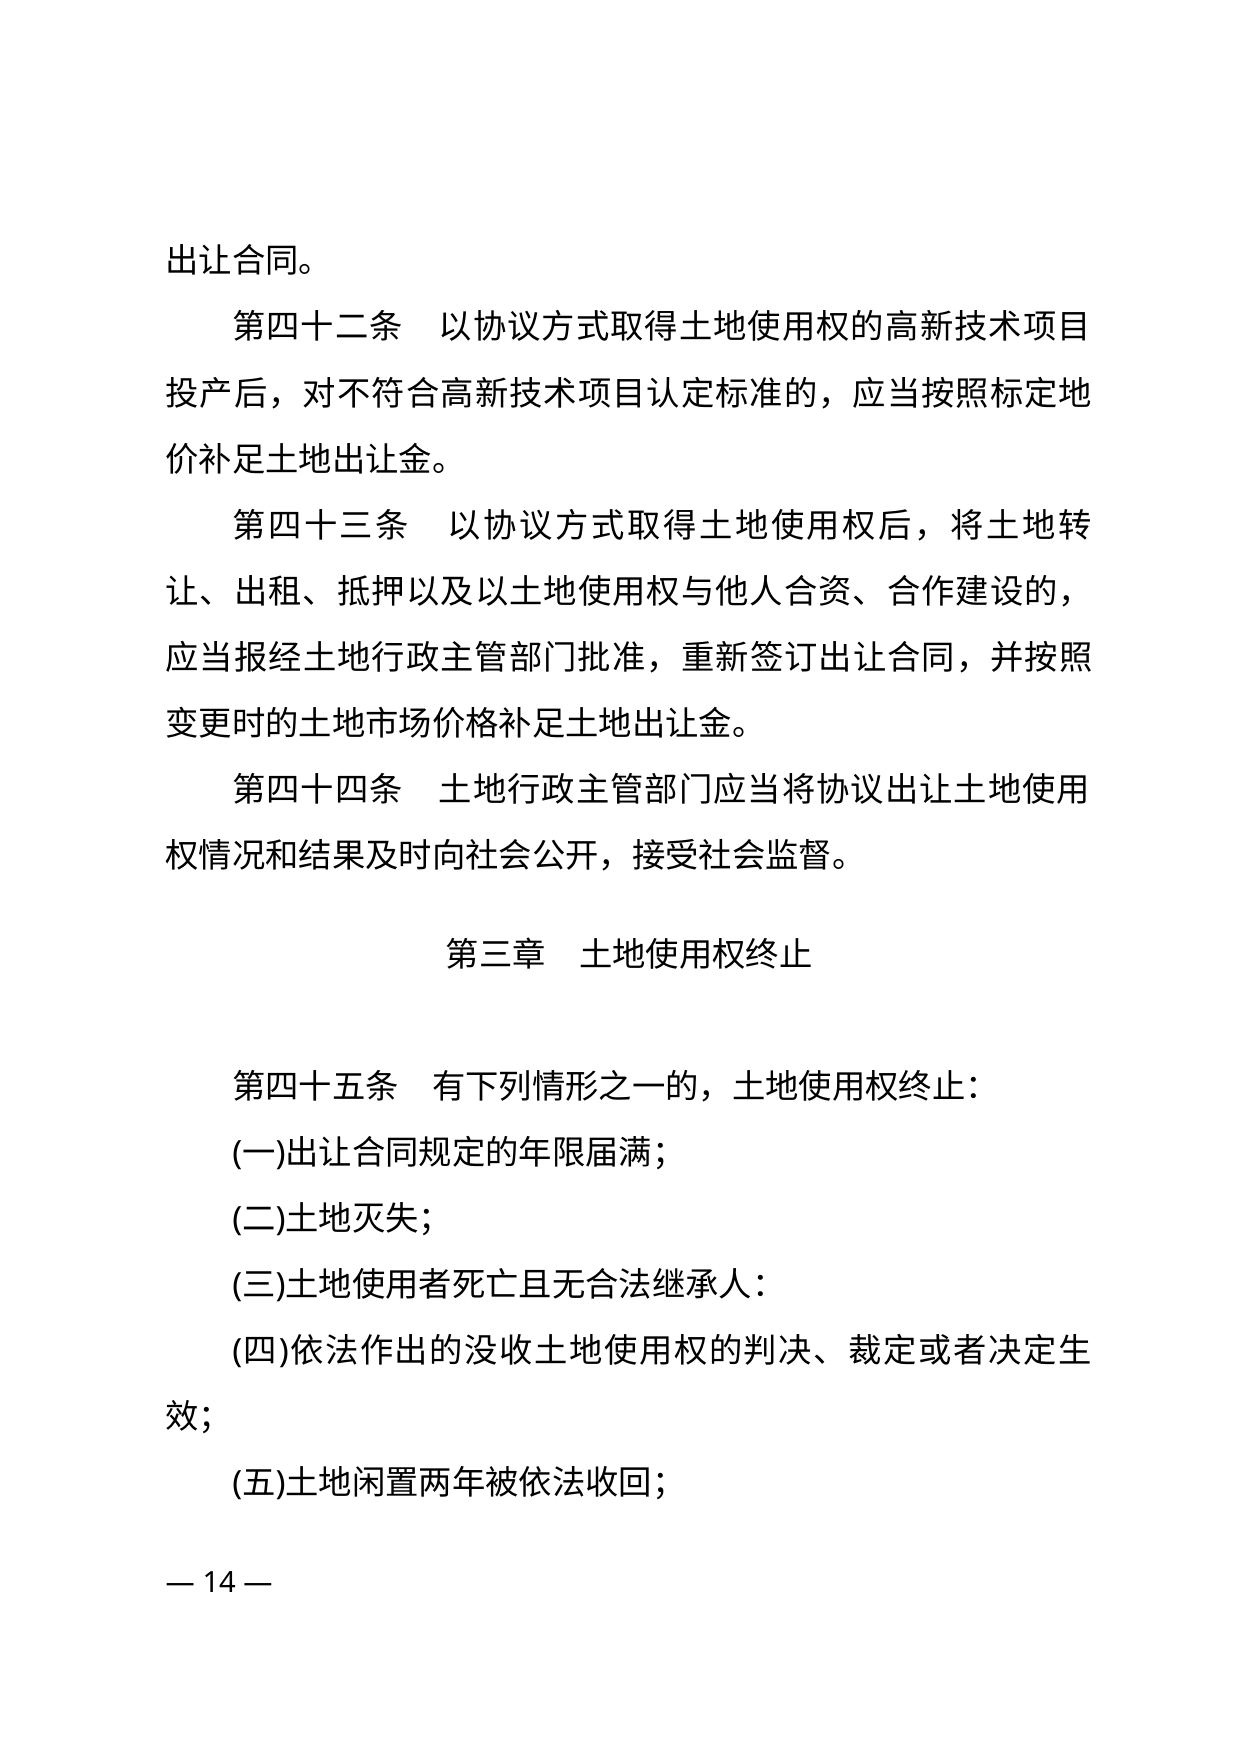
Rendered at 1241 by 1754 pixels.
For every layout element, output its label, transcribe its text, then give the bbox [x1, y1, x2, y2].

text (五)土地闲置两年被依法收回； [165, 1447, 1092, 1513]
text 第四十三条 以协议方式取得土地使用权后，将土地转让、出租、抵押以及以土地使用权与他人合资、合作建设的，应当报经土地行政主管部门批准，重新签订出让合同，并按照变更时的土地市场价格补足土地出让金。 [165, 489, 1092, 754]
text (三)土地使用者死亡且无合法继承人： [165, 1249, 1092, 1315]
text (一)出让合同规定的年限届满； [165, 1117, 1092, 1183]
text (二)土地灭失； [165, 1183, 1092, 1249]
text 第四十五条 有下列情形之一的，土地使用权终止： [165, 1051, 1092, 1117]
text 第四十四条 土地行政主管部门应当将协议出让土地使用权情况和结果及时向社会公开，接受社会监督。 [165, 754, 1092, 886]
text 第四十二条 以协议方式取得土地使用权的高新技术项目投产后，对不符合高新技术项目认定标准的，应当按照标定地价补足土地出让金。 [165, 291, 1092, 489]
text (四)依法作出的没收土地使用权的判决、裁定或者决定生效； [165, 1315, 1092, 1447]
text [165, 225, 1092, 291]
text 第三章 土地使用权终止 [165, 919, 1092, 985]
